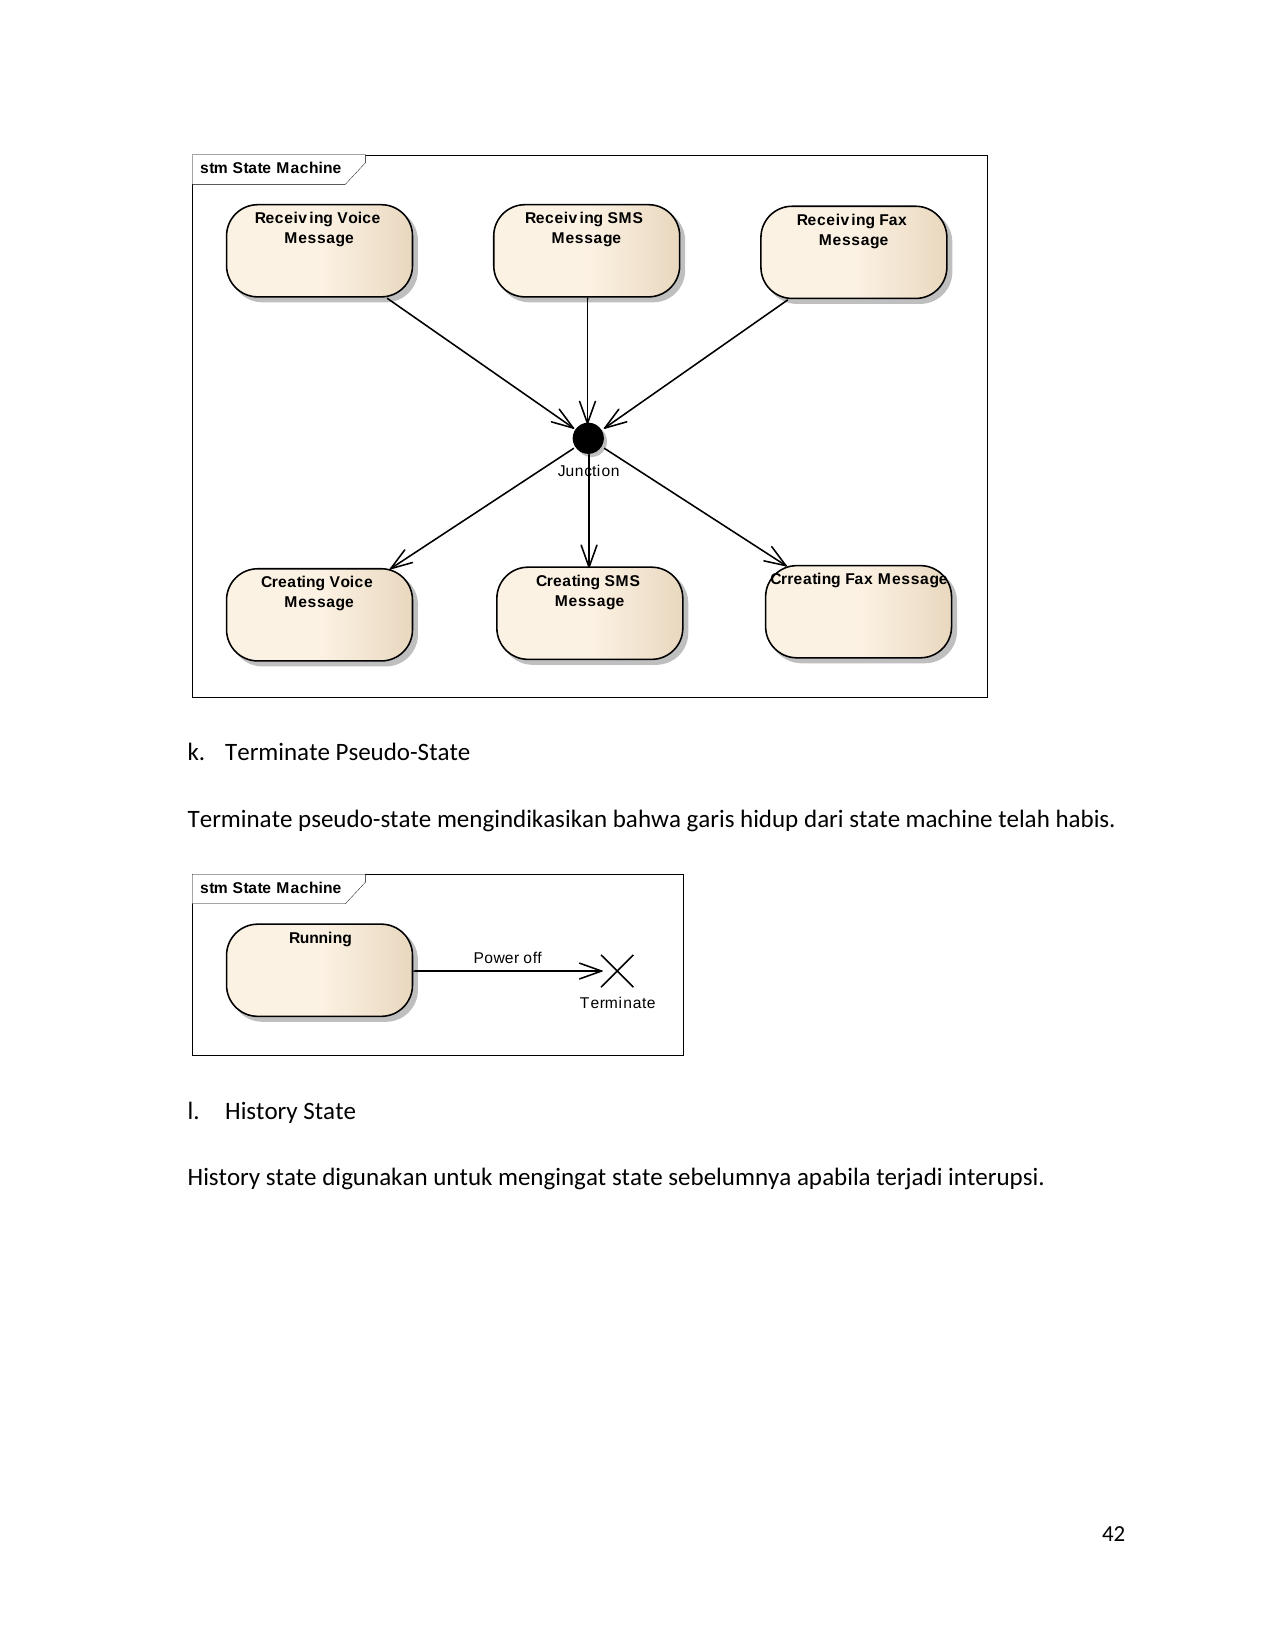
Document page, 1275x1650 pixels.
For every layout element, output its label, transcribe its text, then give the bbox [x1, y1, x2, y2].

list History State [187, 1095, 1125, 1125]
text History state digunakan untuk mengingat state sebelumnya apabila terjadi interupsi. [187, 1161, 1125, 1192]
text Terminate pseudo-state mengindikasikan bahwa garis hidup dari state machine telah habis. [187, 803, 1125, 833]
list Terminate Pseudo-State [187, 736, 1125, 767]
